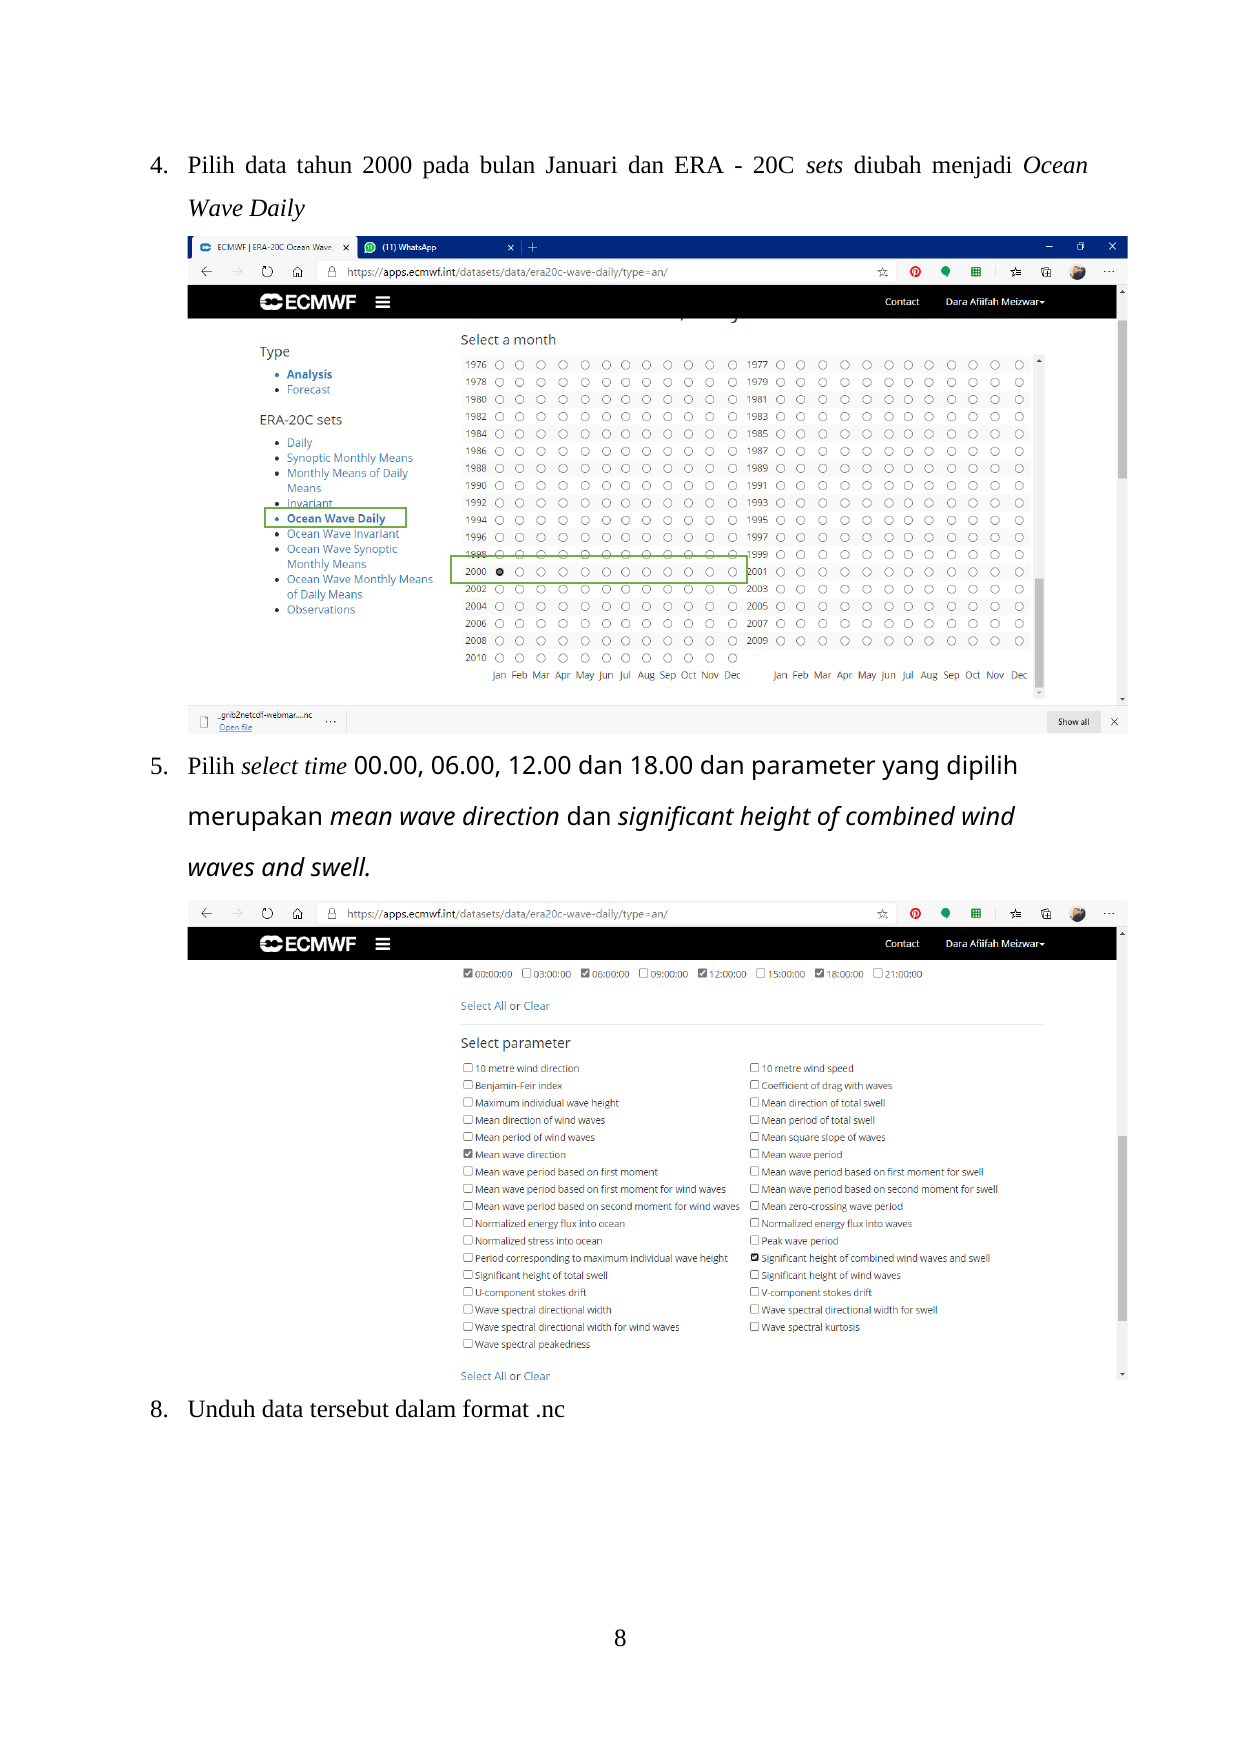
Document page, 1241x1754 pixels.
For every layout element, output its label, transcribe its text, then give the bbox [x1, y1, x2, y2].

list Pilih select time 00.00, 06.00, 12.00 dan 18.00 dan parameter yang dipilih merupakan mean wave direction dan significant height of combined wind waves and swell. [150, 748, 1090, 884]
list Unduh data tersebut dalam format .nc [150, 1394, 1090, 1423]
list Pilih data tahun 2000 pada bulan Januari dan ERA - 20C sets diubah menjadi Ocean Wave Daily [150, 150, 1090, 222]
picture [187, 900, 1128, 1380]
picture [187, 236, 1128, 734]
